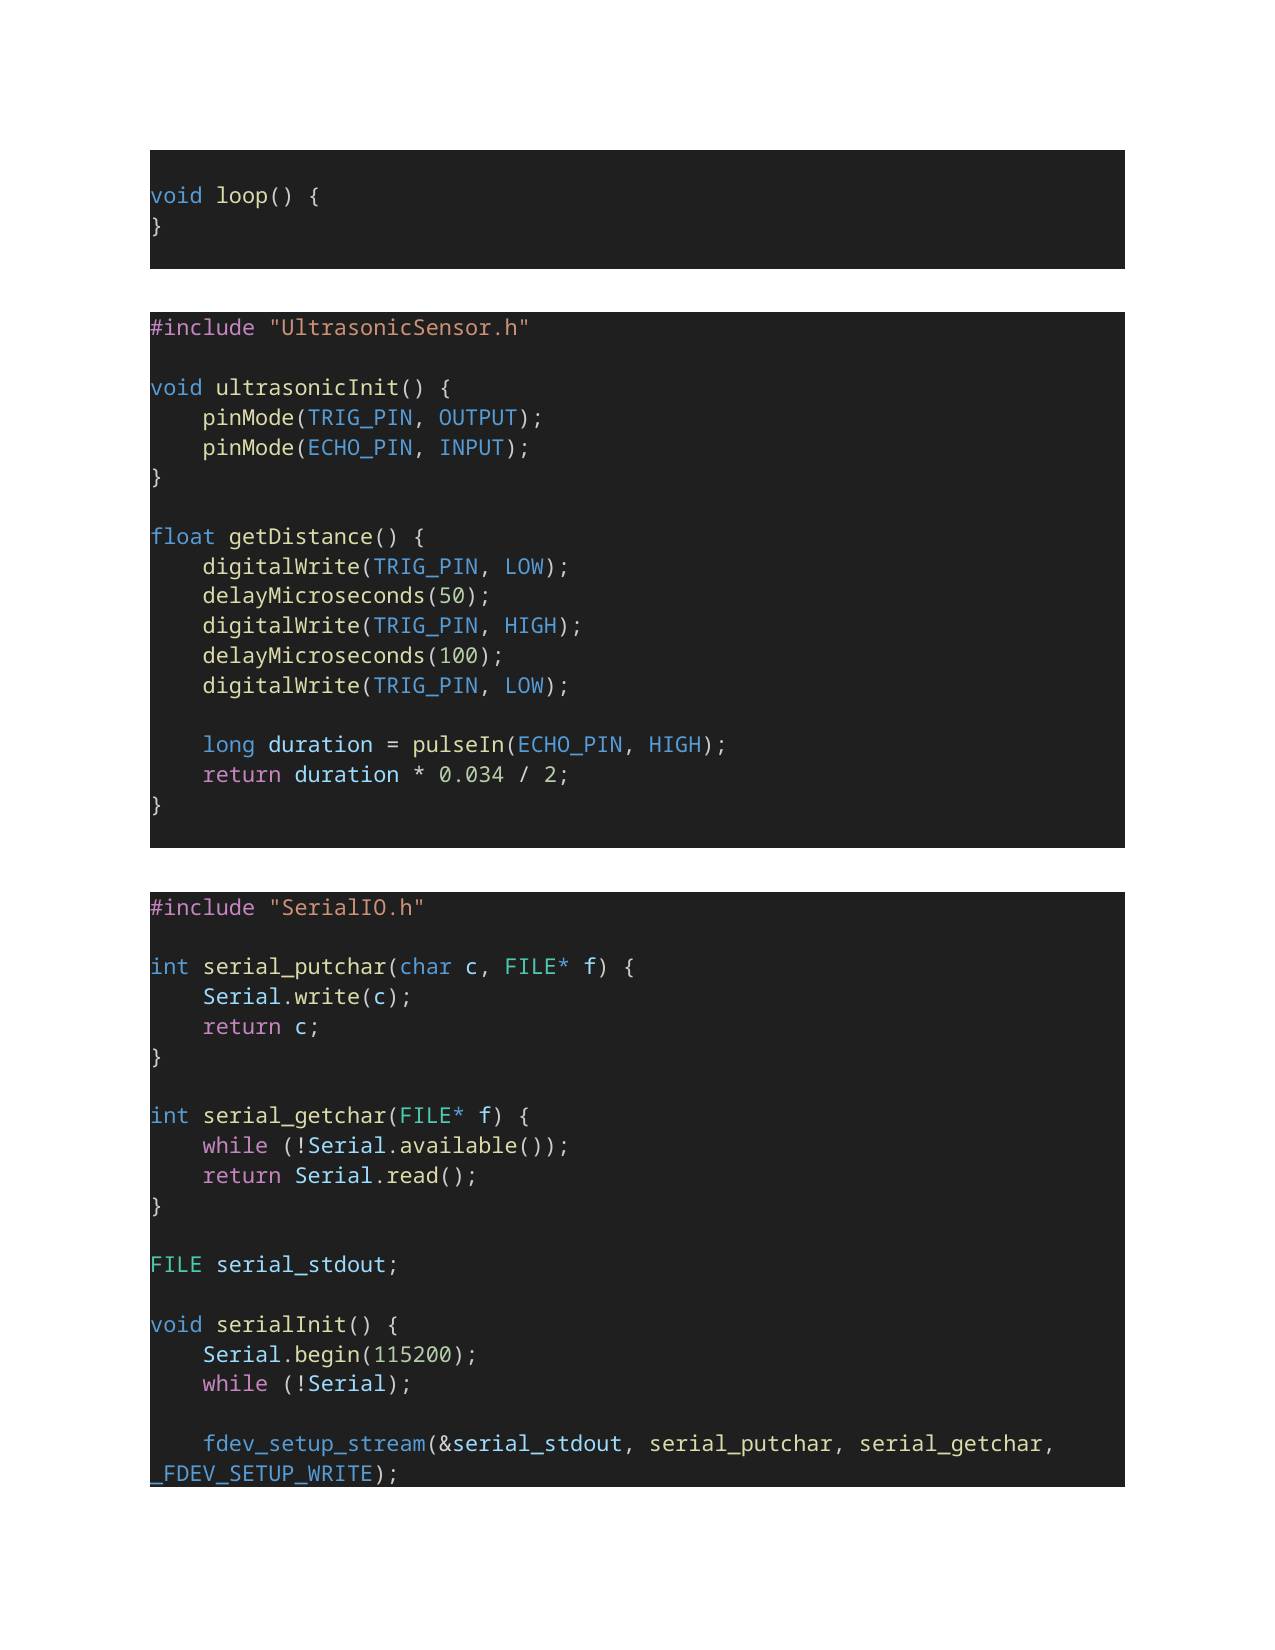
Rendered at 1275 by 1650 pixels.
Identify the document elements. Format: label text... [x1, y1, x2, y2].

text void ultrasonicInit() { [150, 372, 1125, 402]
text delayMicroseconds(100); [150, 640, 1125, 670]
text } [150, 461, 1125, 491]
text while (!Serial); [150, 1368, 1125, 1398]
text digitalWrite(TRIG_PIN, HIGH); [150, 610, 1125, 640]
text digitalWrite(TRIG_PIN, LOW); [150, 670, 1125, 699]
text #include "UltrasonicSensor.h" [150, 312, 1125, 342]
text int serial_getchar(FILE* f) { [150, 1100, 1125, 1130]
text long duration = pulseIn(ECHO_PIN, HIGH); [150, 729, 1125, 759]
text while (!Serial.available()); [150, 1130, 1125, 1160]
text int serial_putchar(char c, FILE* f) { [150, 951, 1125, 981]
text digitalWrite(TRIG_PIN, LOW); [150, 551, 1125, 580]
text return c; [150, 1011, 1125, 1041]
text Serial.begin(115200); [150, 1338, 1125, 1368]
text Serial.write(c); [150, 981, 1125, 1011]
text return duration * 0.034 / 2; [150, 759, 1125, 789]
text } [150, 209, 1125, 239]
text pinMode(TRIG_PIN, OUTPUT); [150, 402, 1125, 431]
text } [150, 1189, 1125, 1219]
text } [150, 789, 1125, 819]
text pinMode(ECHO_PIN, INPUT); [150, 431, 1125, 461]
text void serialInit() { [150, 1309, 1125, 1338]
text void loop() { [150, 180, 1125, 209]
text return Serial.read(); [150, 1160, 1125, 1189]
text } [150, 1041, 1125, 1070]
text #include "SerialIO.h" [150, 892, 1125, 921]
text FILE serial_stdout; [150, 1249, 1125, 1279]
text delayMicroseconds(50); [150, 580, 1125, 610]
text float getDistance() { [150, 521, 1125, 551]
text fdev_setup_stream(&serial_stdout, serial_putchar, serial_getchar, _FDEV_SETUP_WRITE); [150, 1428, 1125, 1487]
